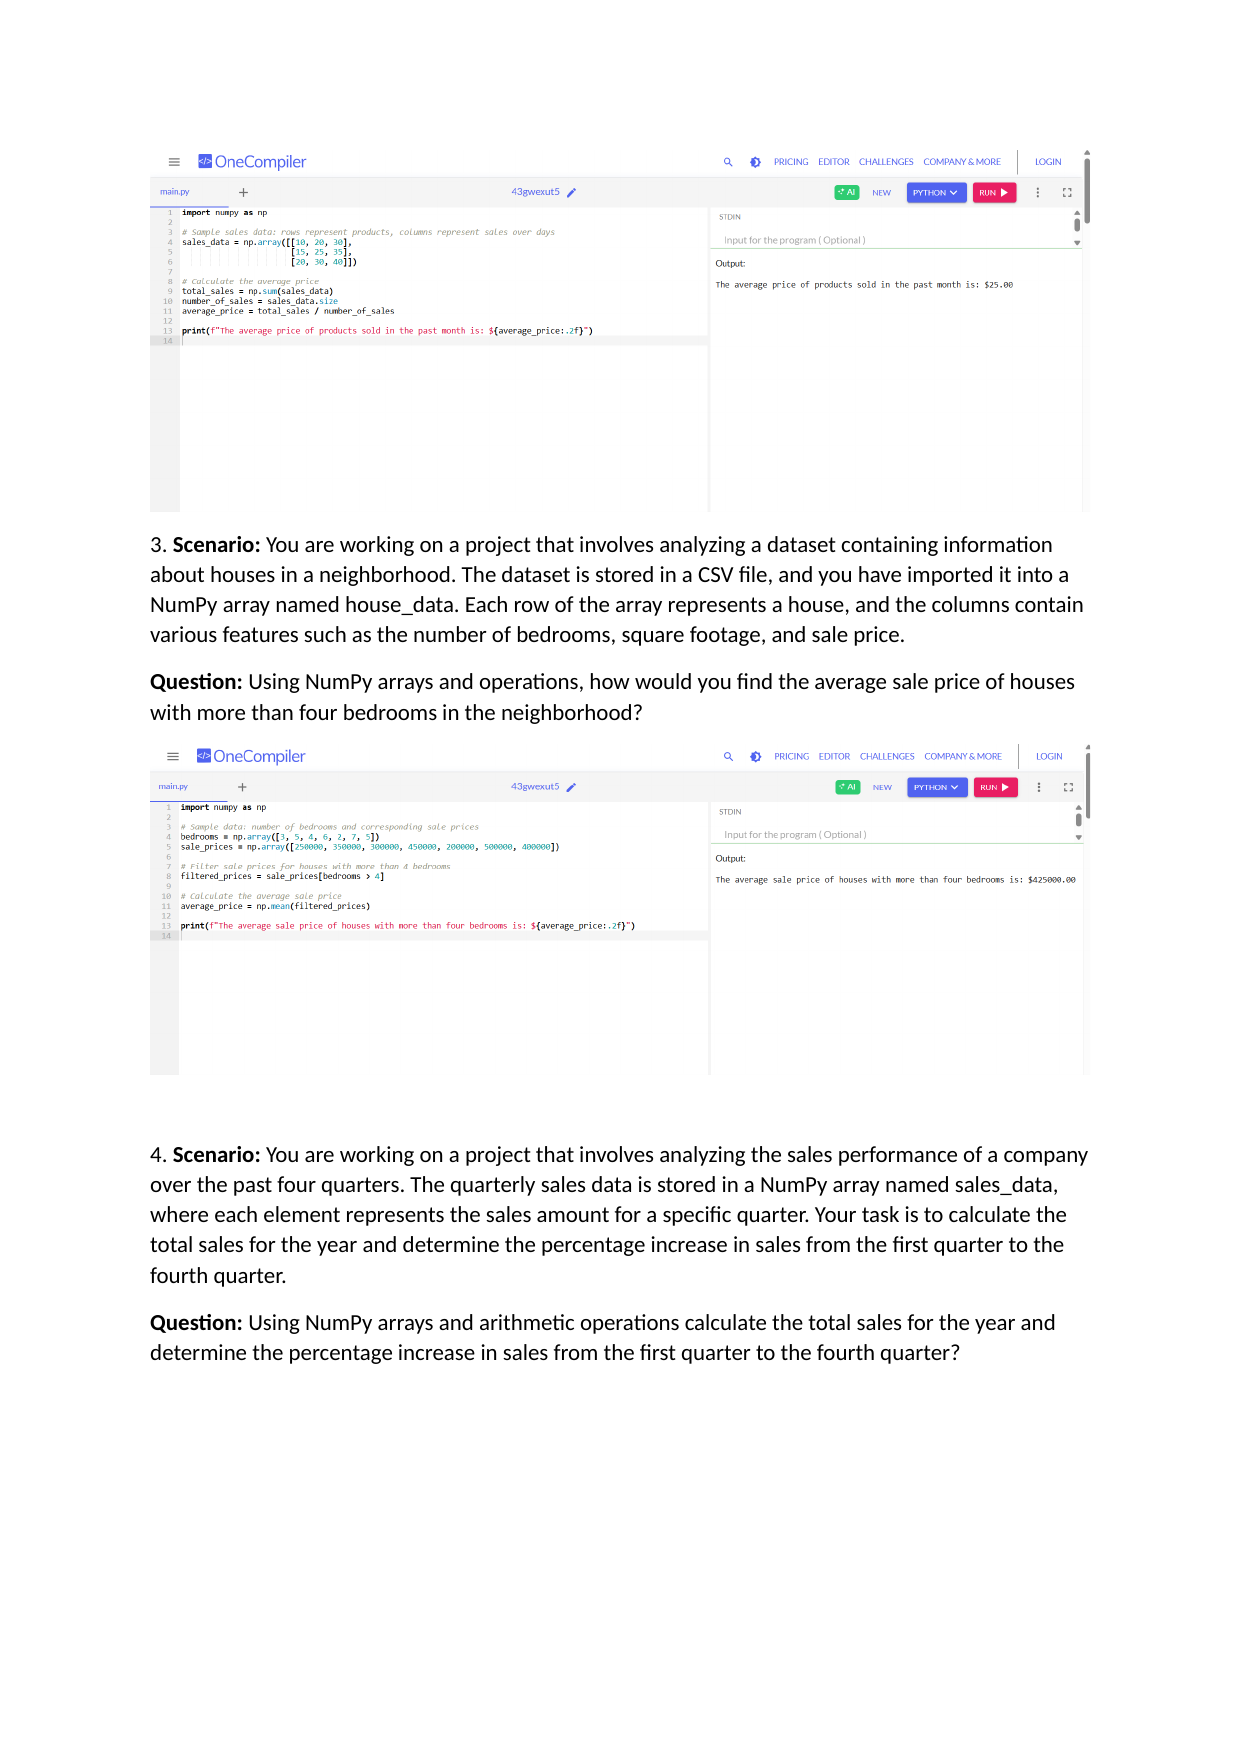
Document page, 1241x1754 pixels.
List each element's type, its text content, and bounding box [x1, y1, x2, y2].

text 3. Scenario: You are working on a project that involves analyzing a dataset containing information about houses in a neighborhood. The dataset is stored in a CSV file, and you have imported it into a NumPy array named house_data. Each row of the array represents a house, and the columns contain various features such as the number of bedrooms, square footage, and sale price. [150, 530, 1090, 649]
picture [150, 150, 1091, 512]
text 4. Scenario: You are working on a project that involves analyzing the sales performance of a company over the past four quarters. The quarterly sales data is stored in a NumPy array named sales_data, where each element represents the sales amount for a specific quarter. Your task is to calculate the total sales for the year and determine the percentage increase in sales from the first quarter to the fourth quarter. [150, 1140, 1090, 1289]
picture [150, 744, 1091, 1075]
text Question: Using NumPy arrays and arithmetic operations calculate the total sales for the year and determine the percentage increase in sales from the first quarter to the fourth quarter? [150, 1308, 1090, 1366]
text Question: Using NumPy arrays and operations, how would you find the average sale price of houses with more than four bedrooms in the neighborhood? [150, 667, 1090, 726]
